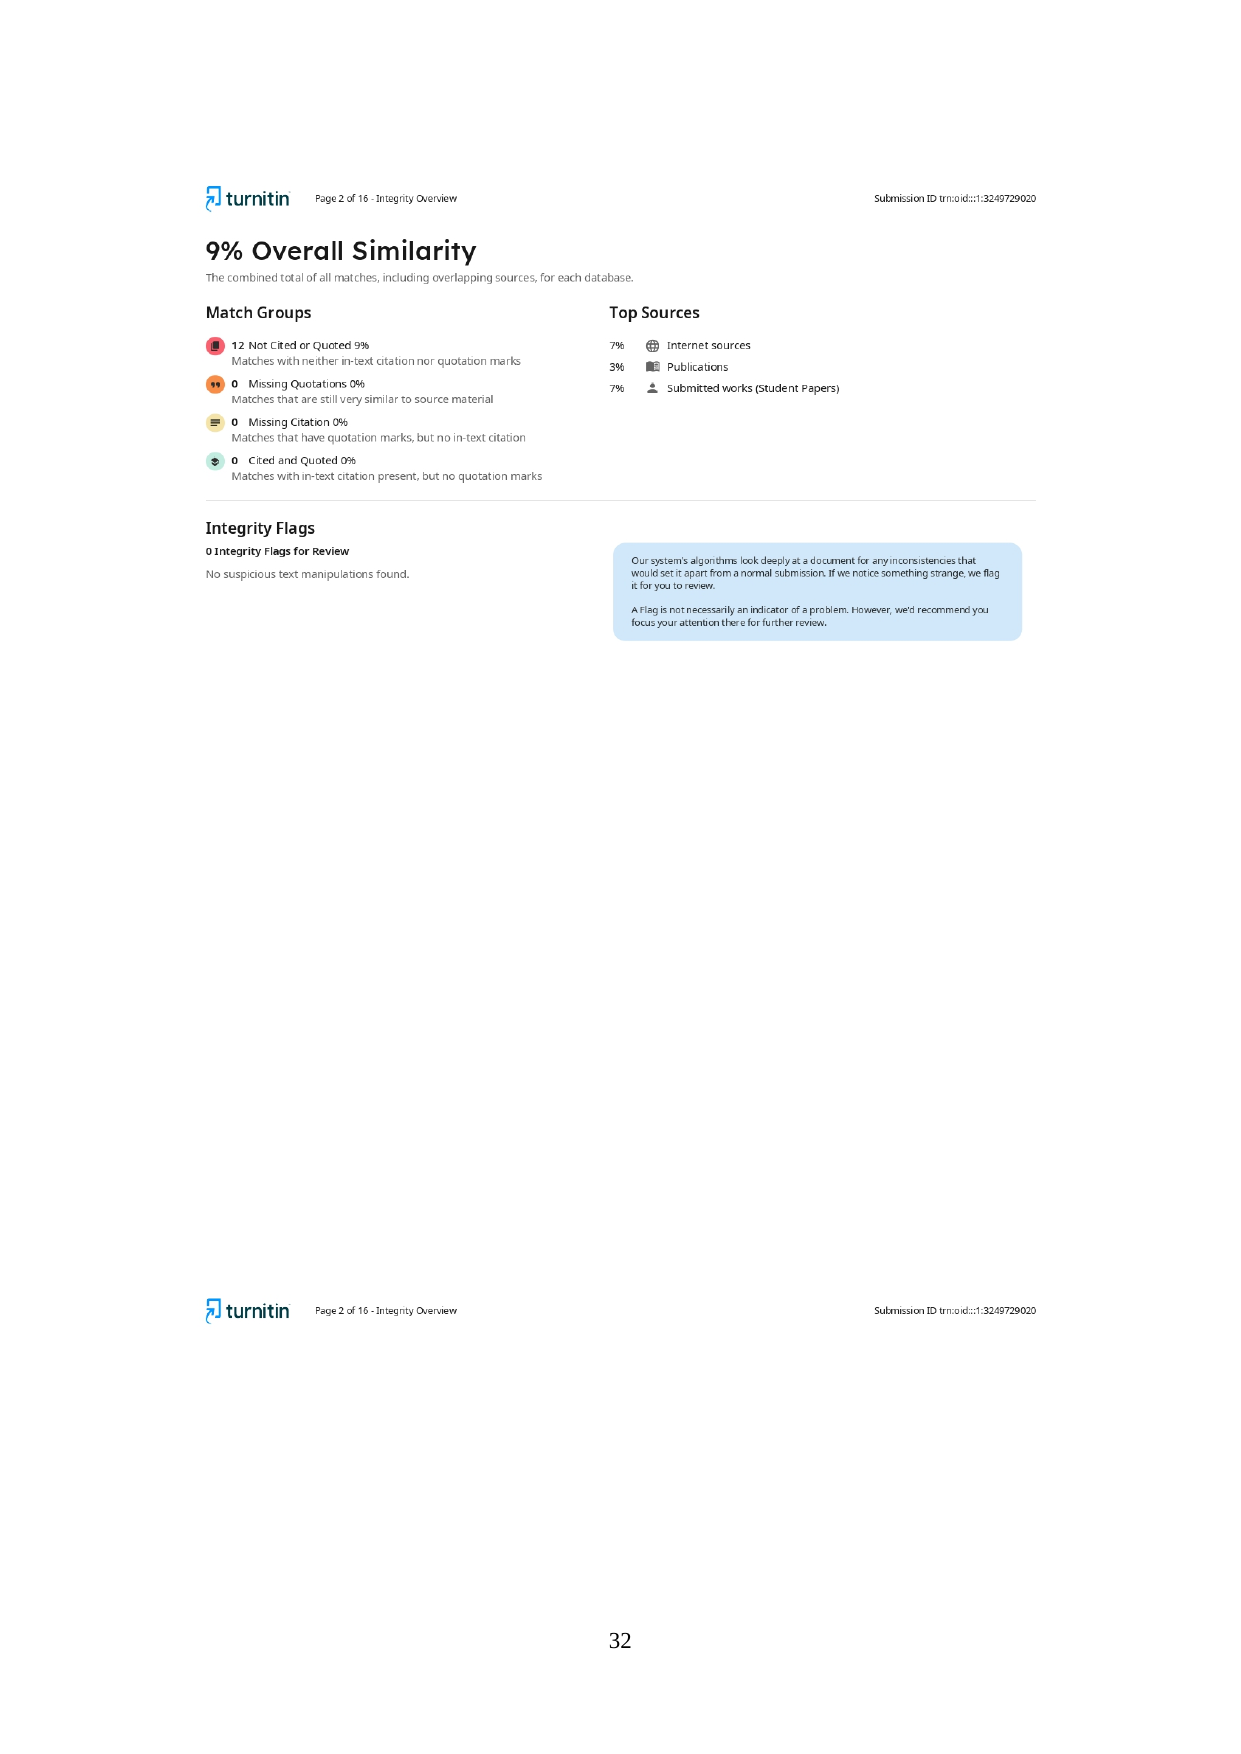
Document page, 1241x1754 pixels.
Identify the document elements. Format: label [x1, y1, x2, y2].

picture [150, 150, 1090, 1366]
